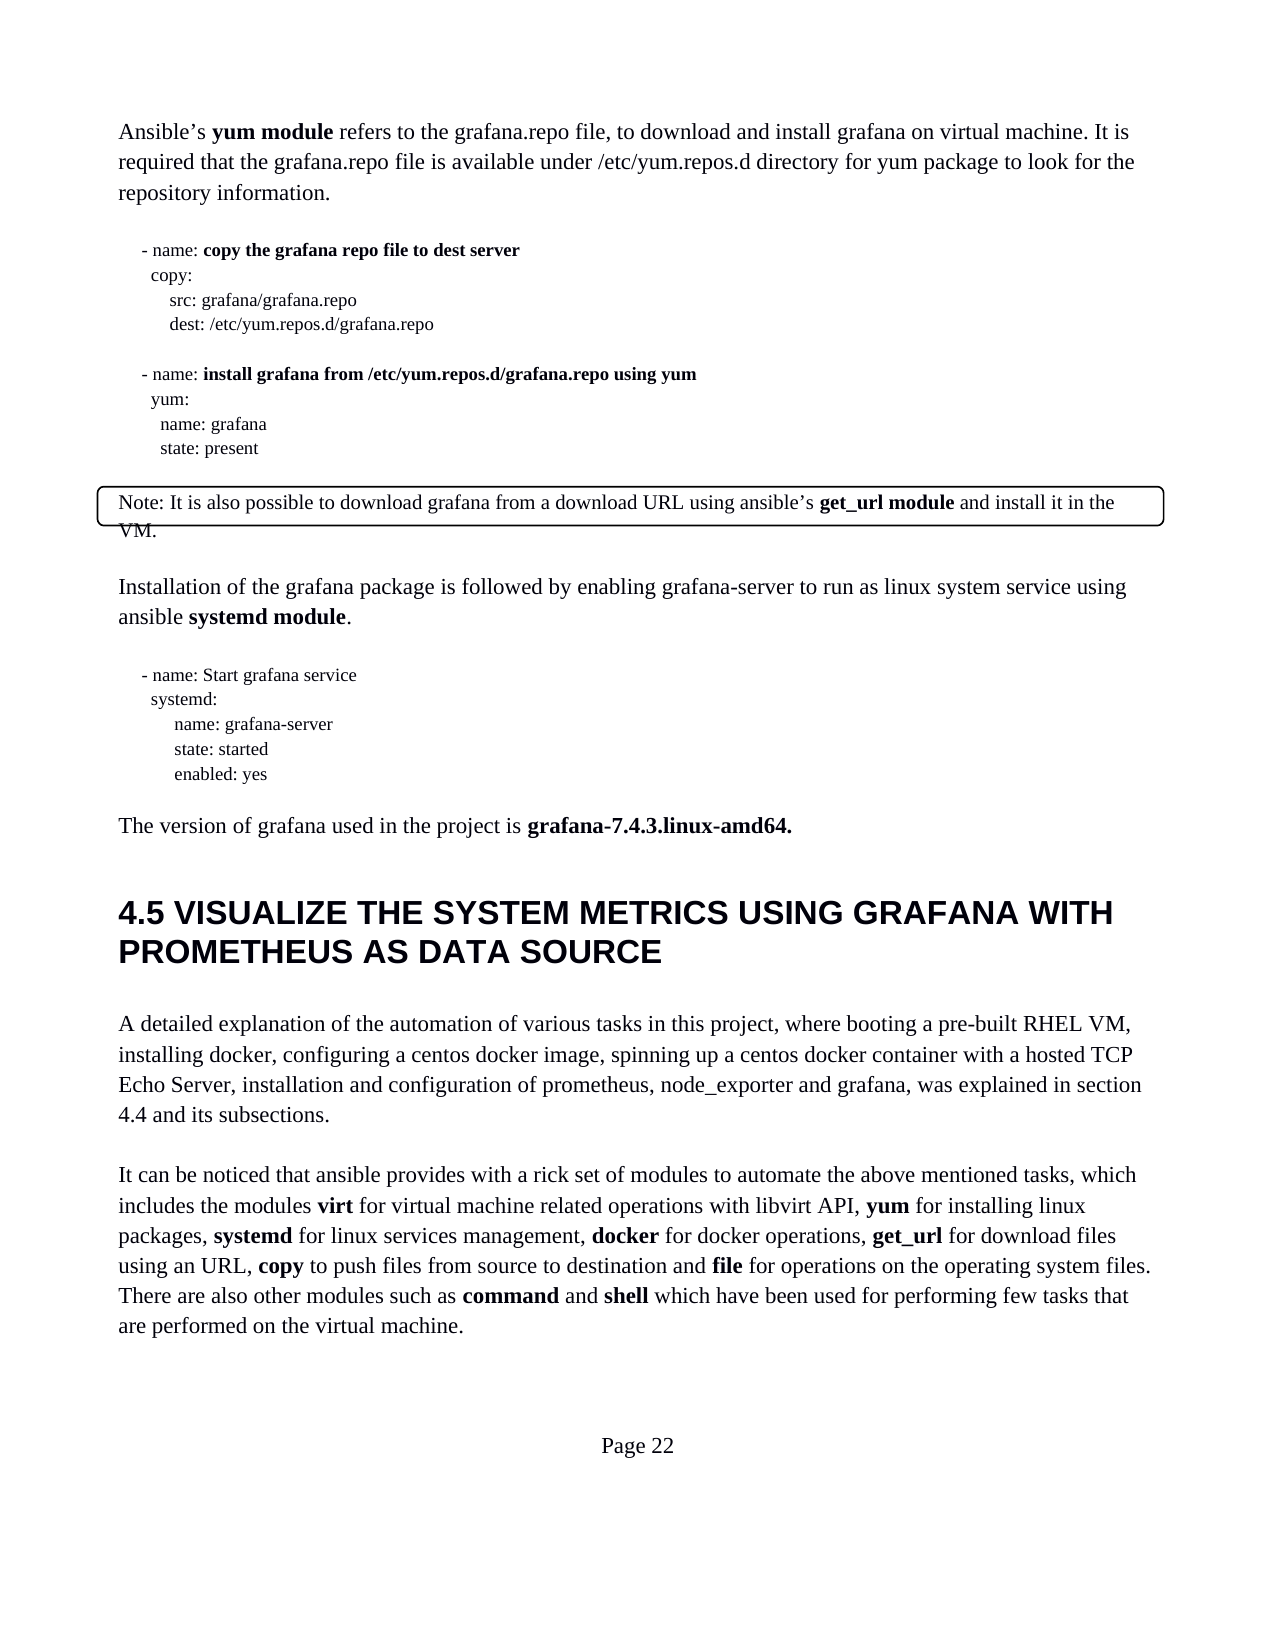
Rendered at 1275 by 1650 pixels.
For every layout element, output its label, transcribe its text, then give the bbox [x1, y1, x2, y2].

text dest: /etc/yum.repos.d/grafana.repo [118, 313, 1157, 335]
text state: started [118, 738, 1157, 759]
text Note: It is also possible to download grafana from a download URL using ansible’s get_url module and install it in the VM. [118, 490, 1157, 524]
subtitle 4.5 VISUALIZE THE SYSTEM METRICS USING GRAFANA WITH PROMETHEUS AS DATA SOURCE [118, 893, 1157, 970]
text copy: [118, 264, 1157, 285]
text The version of grafana used in the project is grafana-7.4.3.linux-amd64. [118, 812, 1157, 838]
text state: present [118, 437, 1157, 459]
text name: grafana-server [118, 713, 1157, 734]
text Ansible’s yum module refers to the grafana.repo file, to download and install grafana on virtual machine. It is required that the grafana.repo file is available under /etc/yum.repos.d directory for yum package to look for the repository information. [118, 118, 1157, 205]
text - name: copy the grafana repo file to dest server [118, 239, 1157, 261]
text A detailed explanation of the automation of various tasks in this project, where booting a pre-built RHEL VM, installing docker, configuring a centos docker image, spinning up a centos docker container with a hosted TCP Echo Server, installation and configuration of prometheus, node_exporter and grafana, was explained in section 4.4 and its subsections. [118, 1010, 1157, 1127]
text - name: Start grafana service [118, 663, 1157, 685]
text Installation of the grafana package is followed by enabling grafana-server to run as linux system service using ansible systemd module. [118, 573, 1157, 629]
text systemd: [118, 688, 1157, 710]
text name: grafana [118, 412, 1157, 434]
text It can be noticed that ansible provides with a rick set of modules to automate the above mentioned tasks, which includes the modules virt for virtual machine related operations with libvirt API, yum for installing linux packages, systemd for linux services management, docker for docker operations, get_url for download files using an URL, copy to push files from source to destination and file for operations on the operating system files. There are also other modules such as command and shell which have been used for performing few tasks that are performed on the virtual machine. [118, 1161, 1157, 1339]
text enabled: yes [118, 763, 1157, 784]
text - name: install grafana from /etc/yum.repos.d/grafana.repo using yum [118, 363, 1157, 384]
text Note: It is also possible to download grafana from a download URL using ansible’s get_url module and install it in the VM. [118, 527, 1157, 542]
text yum: [118, 388, 1157, 409]
text src: grafana/grafana.repo [118, 288, 1157, 310]
